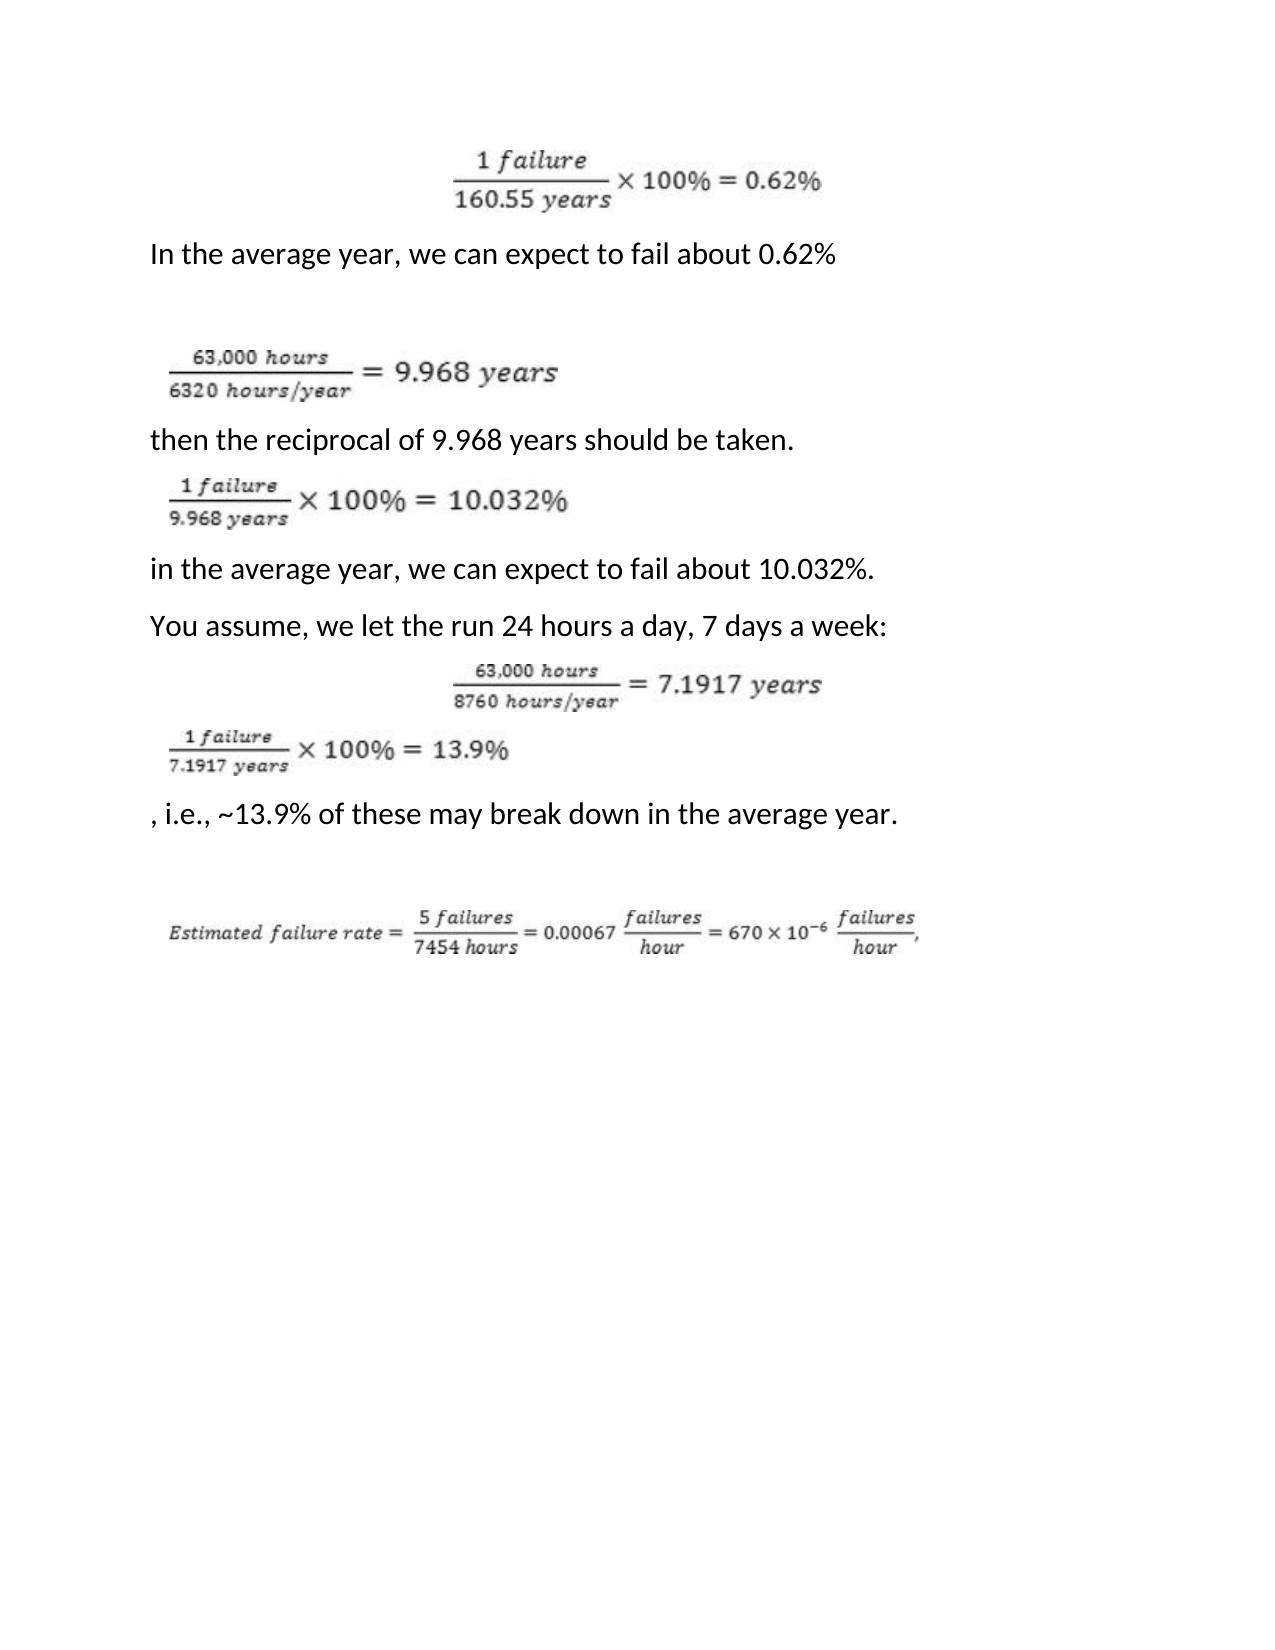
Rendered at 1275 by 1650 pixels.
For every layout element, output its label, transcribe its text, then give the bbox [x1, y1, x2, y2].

text , i.e., ~13.9% of these may break down in the average year. [150, 794, 1125, 832]
text then the reciprocal of 9.968 years should be taken. [150, 421, 1125, 459]
text In the average year, we can expect to fail about 0.62% [150, 234, 1125, 273]
text in the average year, we can expect to fail about 10.032%. [150, 549, 1125, 587]
text You assume, we let the run 24 hours a day, 7 days a week: [150, 607, 1125, 645]
